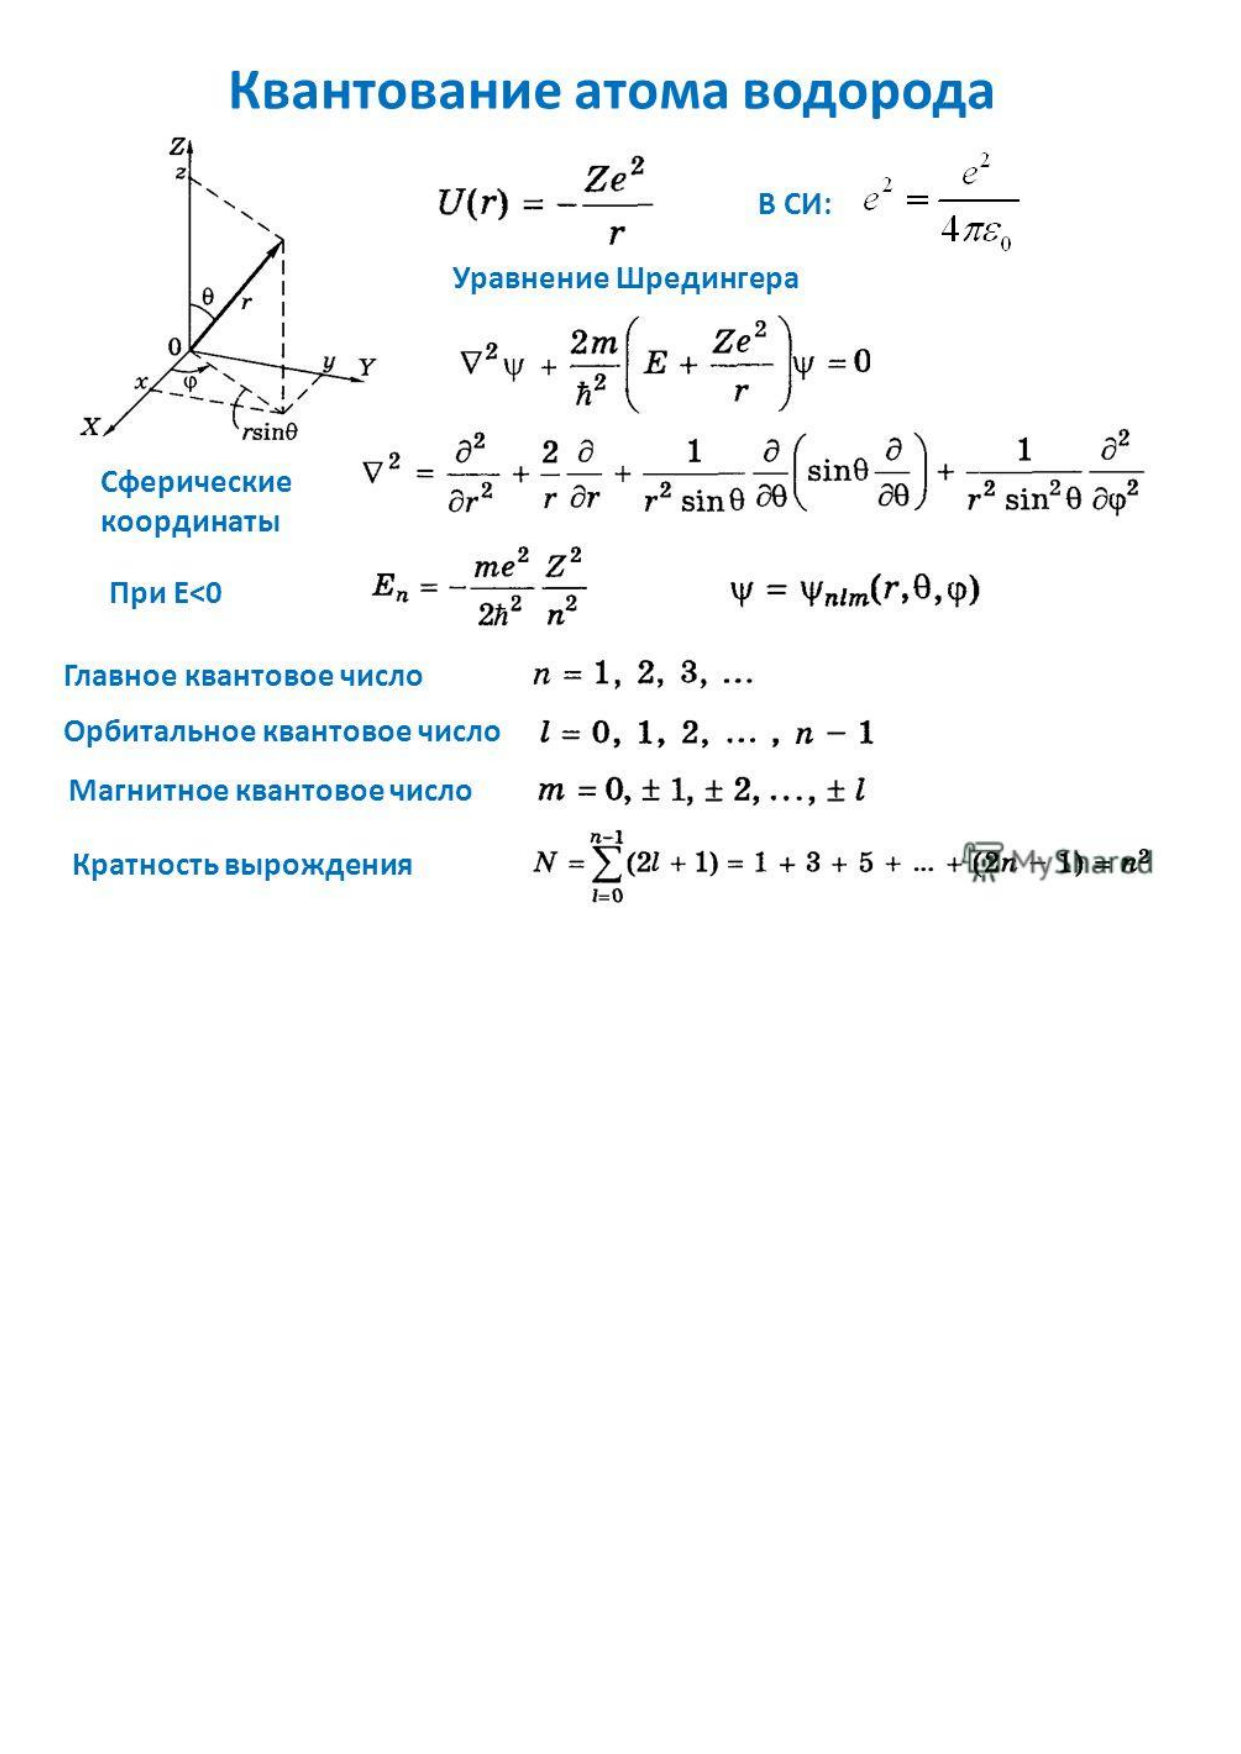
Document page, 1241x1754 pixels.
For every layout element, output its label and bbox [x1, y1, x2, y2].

picture [14, 29, 1200, 918]
